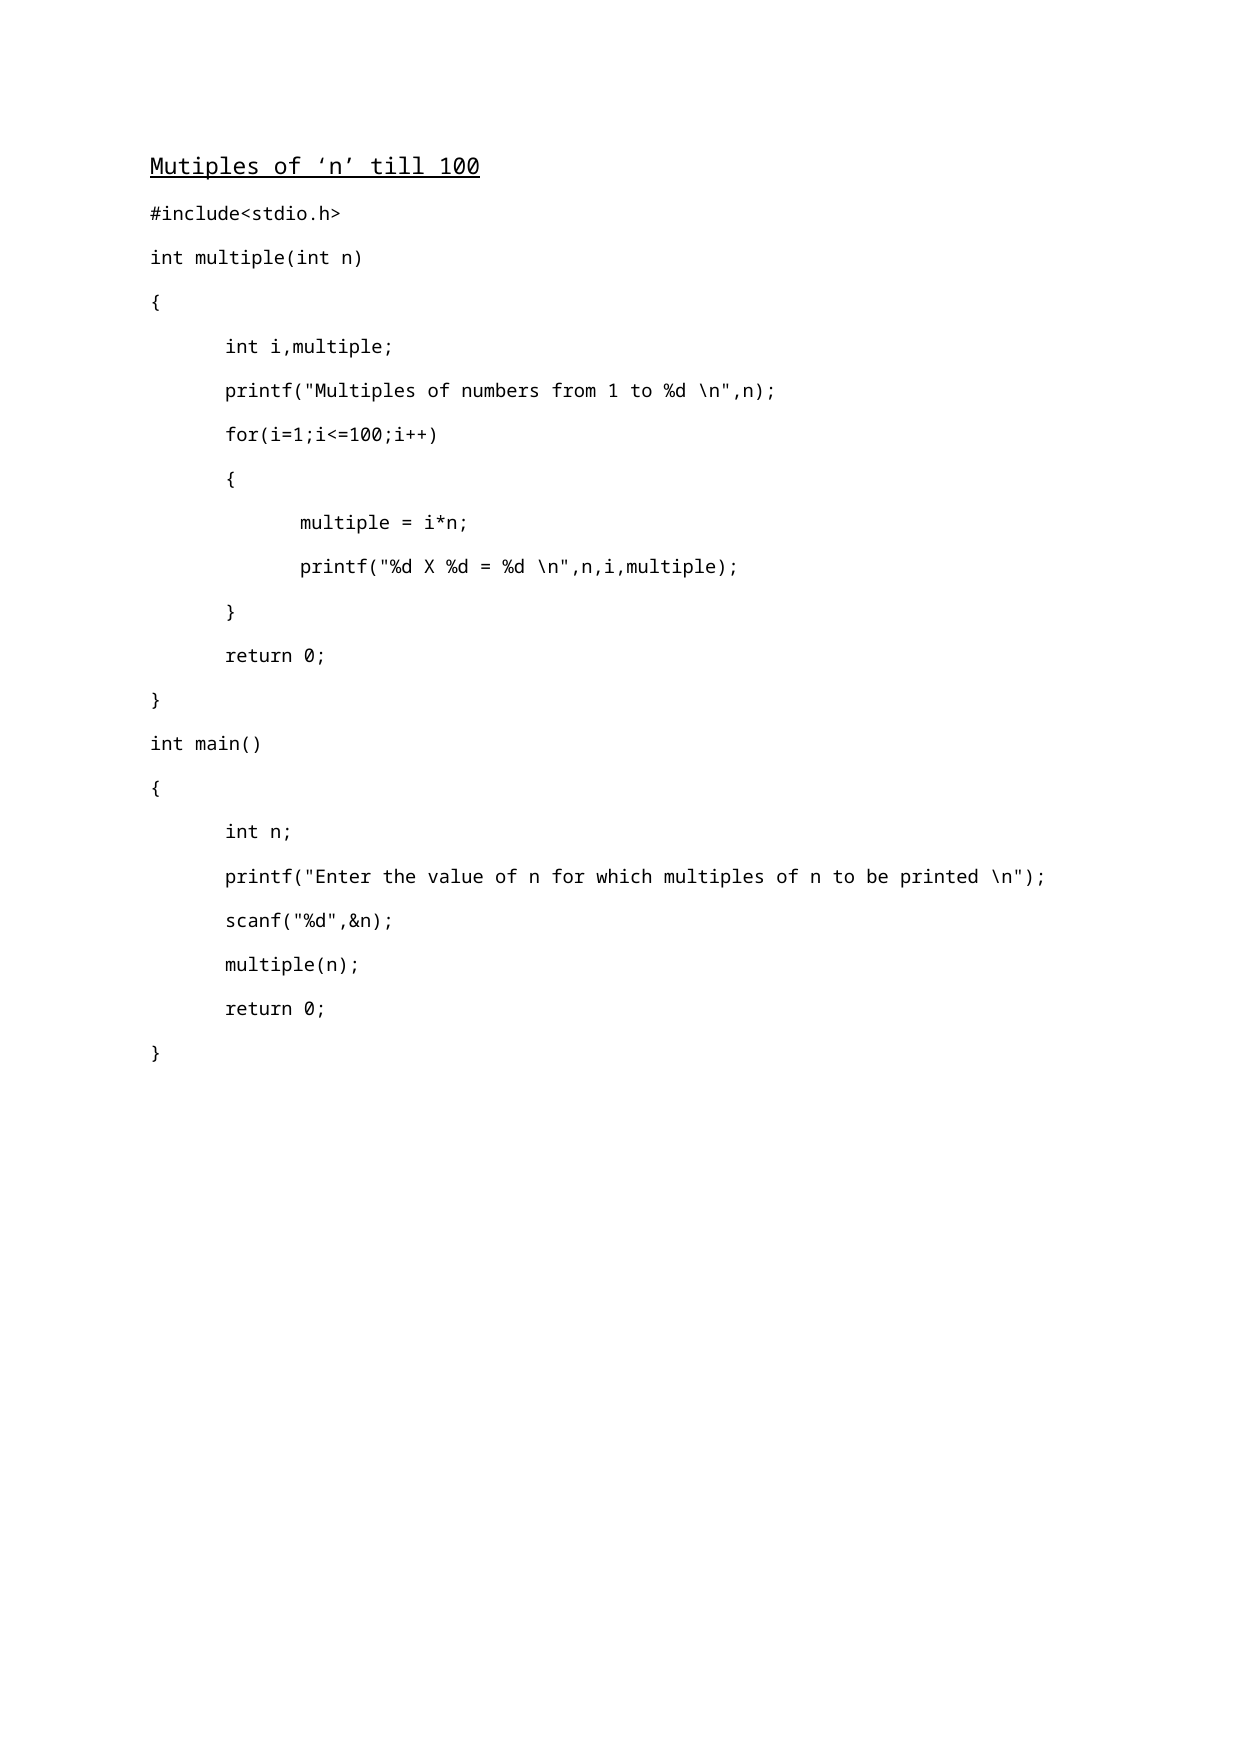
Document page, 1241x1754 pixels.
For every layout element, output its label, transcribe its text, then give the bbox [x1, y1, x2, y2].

text int main() [150, 730, 1090, 756]
text return 0; [150, 995, 1090, 1021]
text return 0; [150, 642, 1090, 668]
text multiple(n); [150, 951, 1090, 977]
text int i,multiple; [150, 333, 1090, 358]
text int n; [150, 819, 1090, 844]
text int multiple(int n) [150, 244, 1090, 270]
text { [150, 465, 1090, 491]
text Mutiples of ‘n’ till 100 [150, 150, 1090, 181]
text scanf("%d",&n); [150, 907, 1090, 933]
text printf("%d X %d = %d \n",n,i,multiple); [150, 554, 1090, 579]
text for(i=1;i<=100;i++) [150, 421, 1090, 447]
text { [150, 289, 1090, 314]
text { [150, 774, 1090, 800]
text #include<stdio.h> [150, 200, 1090, 226]
text } [150, 686, 1090, 712]
text printf("Enter the value of n for which multiples of n to be printed \n"); [150, 863, 1090, 888]
text multiple = i*n; [150, 509, 1090, 535]
text } [150, 598, 1090, 623]
text } [150, 1039, 1090, 1065]
text printf("Multiples of numbers from 1 to %d \n",n); [150, 377, 1090, 403]
